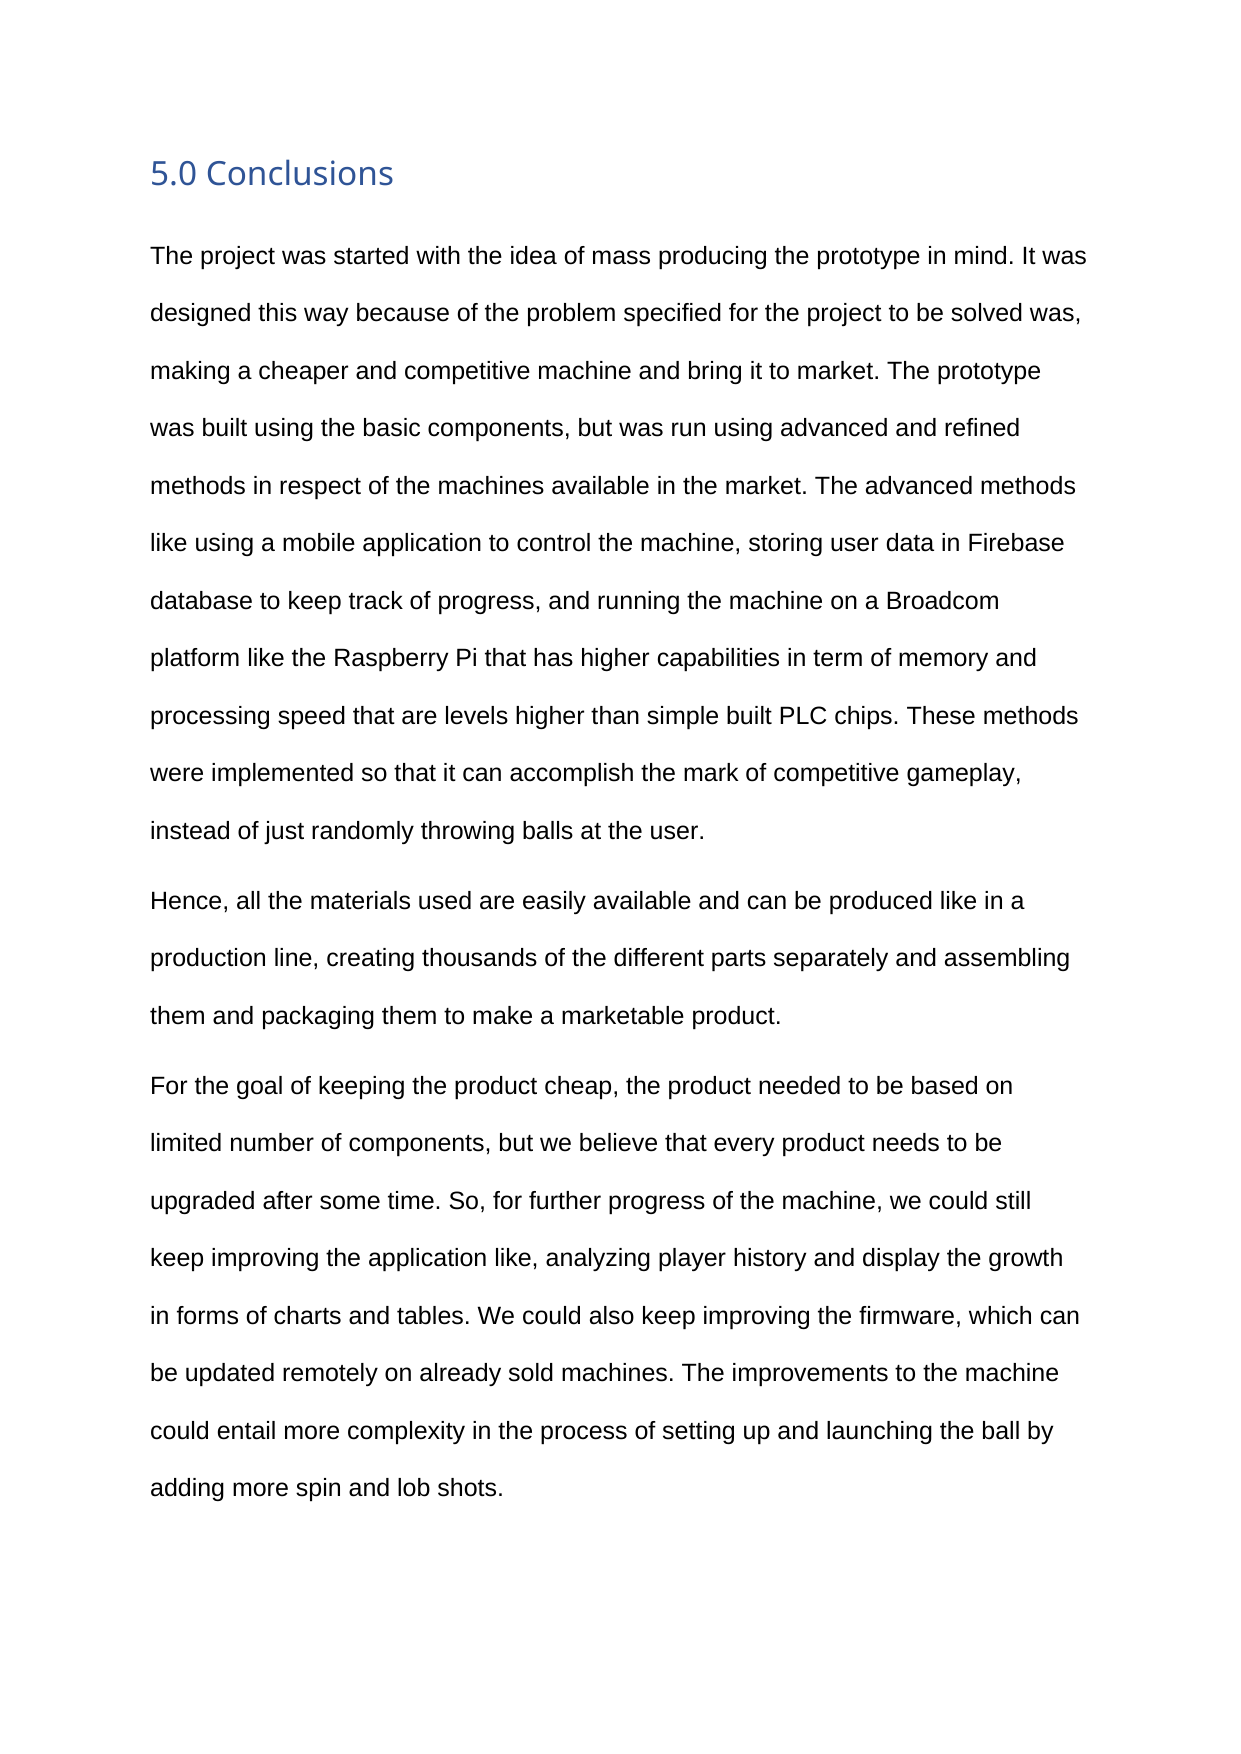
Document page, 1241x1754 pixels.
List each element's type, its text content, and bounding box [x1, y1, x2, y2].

subtitle 5.0 Conclusions [150, 150, 1090, 195]
text Hence, all the materials used are easily available and can be produced like in a production line, creating thousands of the different parts separately and assembling them and packaging them to make a marketable product. [150, 886, 1090, 1029]
text For the goal of keeping the product cheap, the product needed to be based on limited number of components, but we believe that every product needs to be upgraded after some time. So, for further progress of the machine, we could still keep improving the application like, analyzing player history and display the growth in forms of charts and tables. We could also keep improving the firmware, which can be updated remotely on already sold machines. The improvements to the machine could entail more complexity in the process of setting up and launching the ball by adding more spin and lob shots. [150, 1071, 1090, 1502]
text The project was started with the idea of mass producing the prototype in mind. It was designed this way because of the problem specified for the project to be solved was, making a cheaper and competitive machine and bring it to market. The prototype was built using the basic components, but was run using advanced and refined methods in respect of the machines available in the market. The advanced methods like using a mobile application to control the machine, storing user data in Firebase database to keep track of progress, and running the machine on a Broadcom platform like the Raspberry Pi that has higher capabilities in term of memory and processing speed that are levels higher than simple built PLC chips. These methods were implemented so that it can accomplish the mark of competitive gameplay, instead of just randomly throwing balls at the user. [150, 241, 1090, 844]
